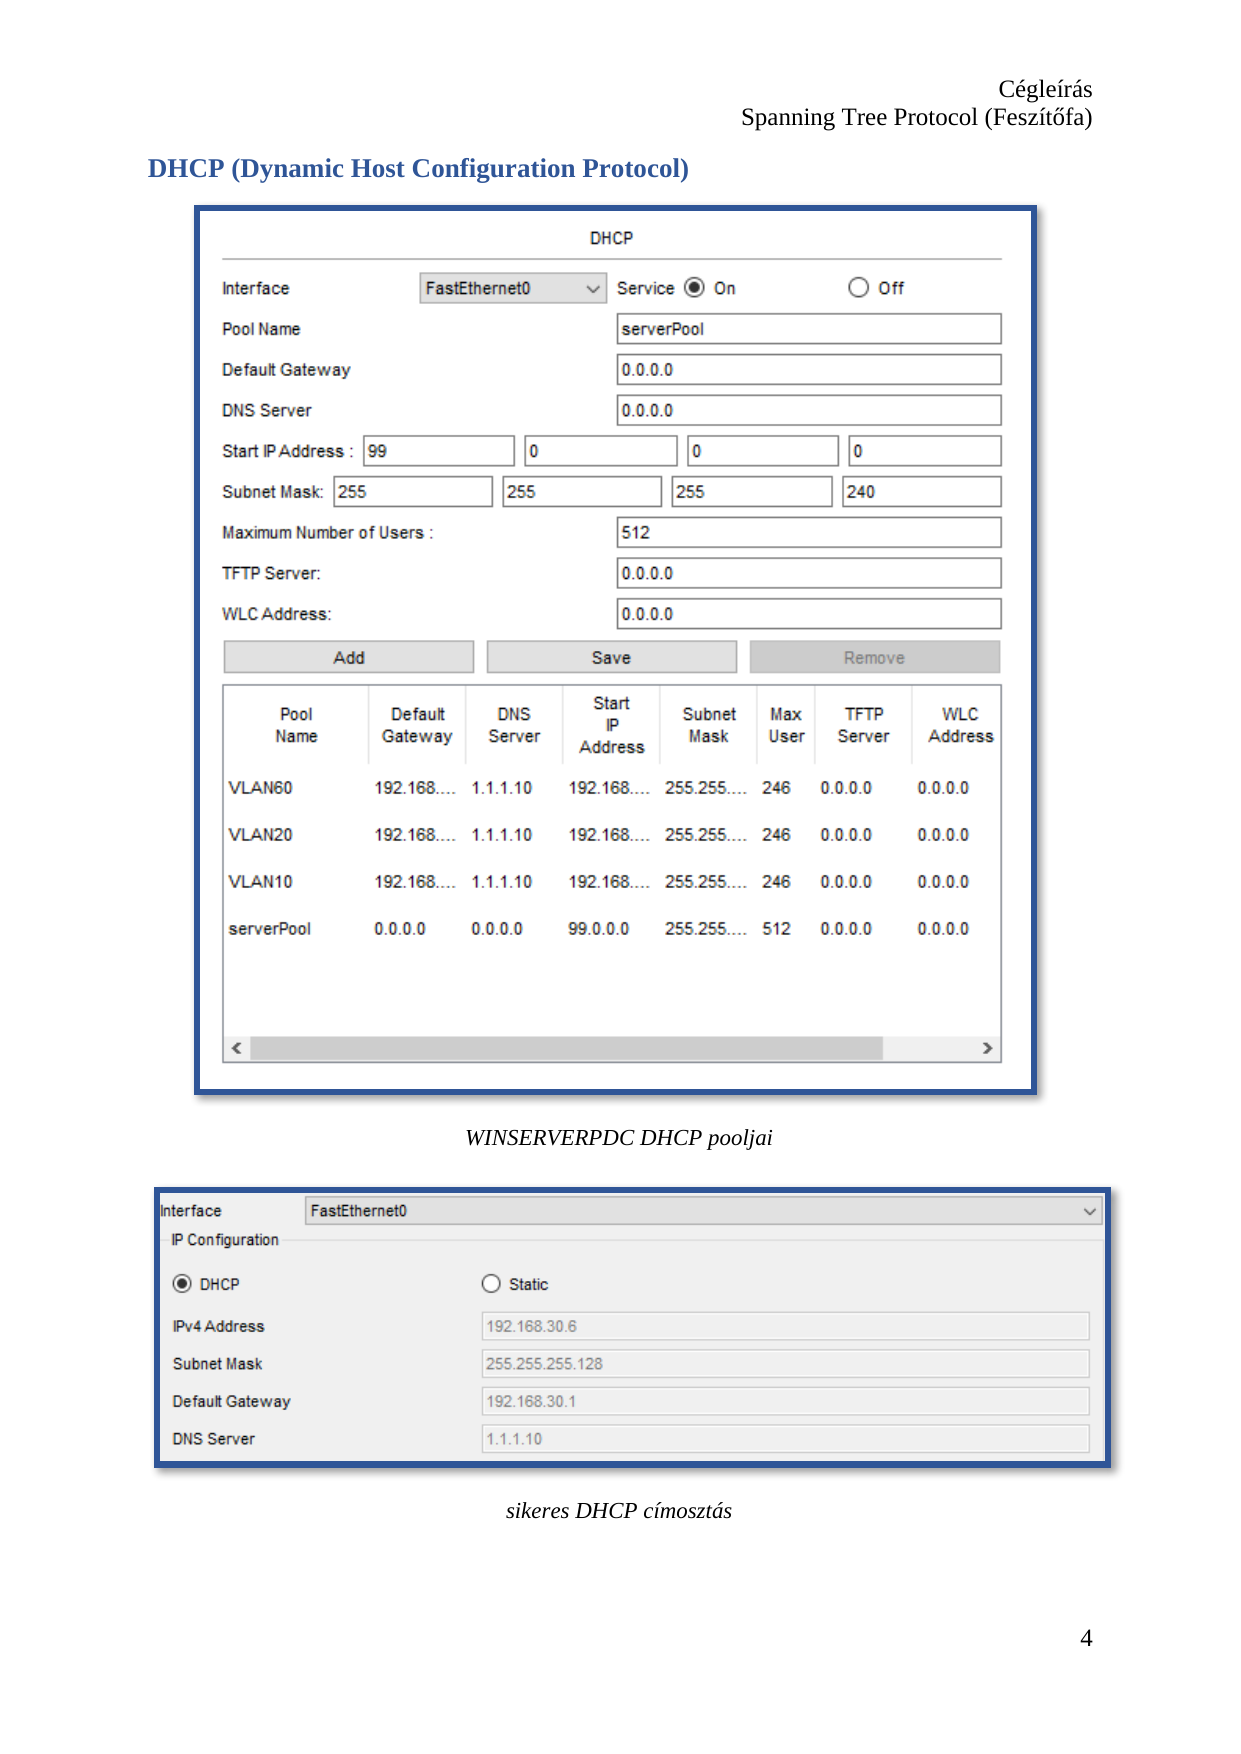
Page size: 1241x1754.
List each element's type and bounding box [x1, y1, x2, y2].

picture [200, 211, 1031, 1089]
picture [160, 1193, 1105, 1461]
